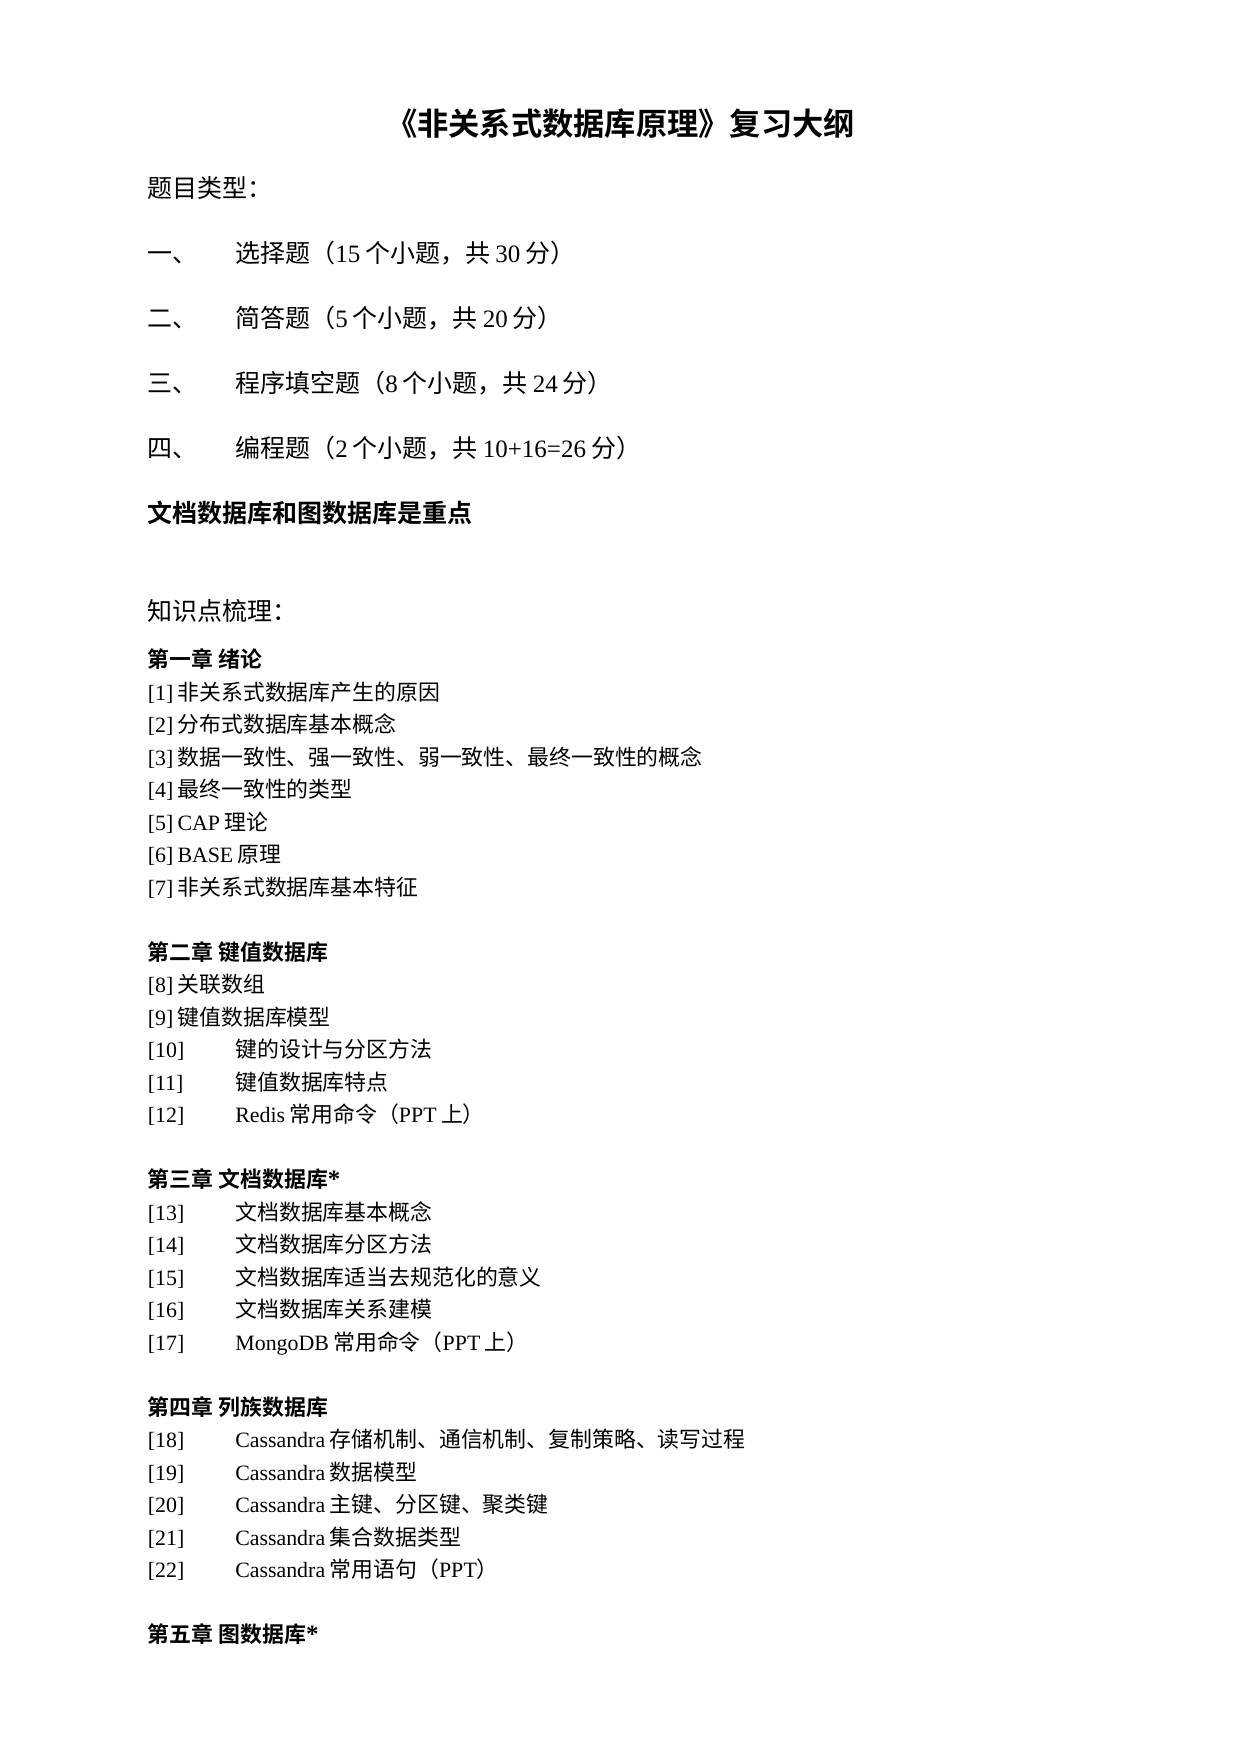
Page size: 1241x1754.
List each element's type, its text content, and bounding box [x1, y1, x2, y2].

text 题目类型： [148, 154, 1092, 219]
list Cassandra数据模型 [148, 1454, 1092, 1487]
list 键的设计与分区方法 [148, 1032, 1092, 1064]
list 文档数据库关系建模 [148, 1292, 1092, 1324]
text 第一章 绪论 [148, 642, 1092, 674]
list 最终一致性的类型 [148, 772, 1092, 804]
list 键值数据库特点 [148, 1064, 1092, 1097]
text 第二章 键值数据库 [148, 934, 1092, 967]
text 《非关系式数据库原理》复习大纲 [148, 89, 1092, 154]
list Cassandra主键、分区键、聚类键 [148, 1487, 1092, 1519]
list 程序填空题（8个小题，共24分） [148, 349, 1092, 414]
list 关联数组 [148, 967, 1092, 999]
list 文档数据库适当去规范化的意义 [148, 1259, 1092, 1292]
list 非关系式数据库产生的原因 [148, 674, 1092, 707]
list Cassandra常用语句（PPT） [148, 1552, 1092, 1584]
list MongoDB常用命令（PPT上） [148, 1324, 1092, 1357]
text 第三章 文档数据库* [148, 1162, 1092, 1194]
list 选择题（15个小题，共30分） [148, 219, 1092, 284]
text 第四章 列族数据库 [148, 1389, 1092, 1422]
text 知识点梳理： [148, 577, 1092, 642]
list Cassandra集合数据类型 [148, 1519, 1092, 1552]
list 简答题（5个小题，共20分） [148, 284, 1092, 349]
list Redis常用命令（PPT上） [148, 1097, 1092, 1129]
text 文档数据库和图数据库是重点 [147, 479, 1092, 544]
list 数据一致性、强一致性、弱一致性、最终一致性的概念 [148, 739, 1092, 772]
list 编程题（2个小题，共10+16=26分） [148, 414, 1092, 479]
list 分布式数据库基本概念 [148, 707, 1092, 739]
list 非关系式数据库基本特征 [148, 869, 1092, 902]
list Cassandra存储机制、通信机制、复制策略、读写过程 [148, 1422, 1092, 1454]
list 键值数据库模型 [148, 999, 1092, 1032]
text 第五章 图数据库* [148, 1617, 1092, 1649]
list CAP理论 [148, 804, 1092, 837]
list 文档数据库基本概念 [148, 1194, 1092, 1227]
list BASE原理 [148, 837, 1092, 869]
list 文档数据库分区方法 [148, 1227, 1092, 1259]
